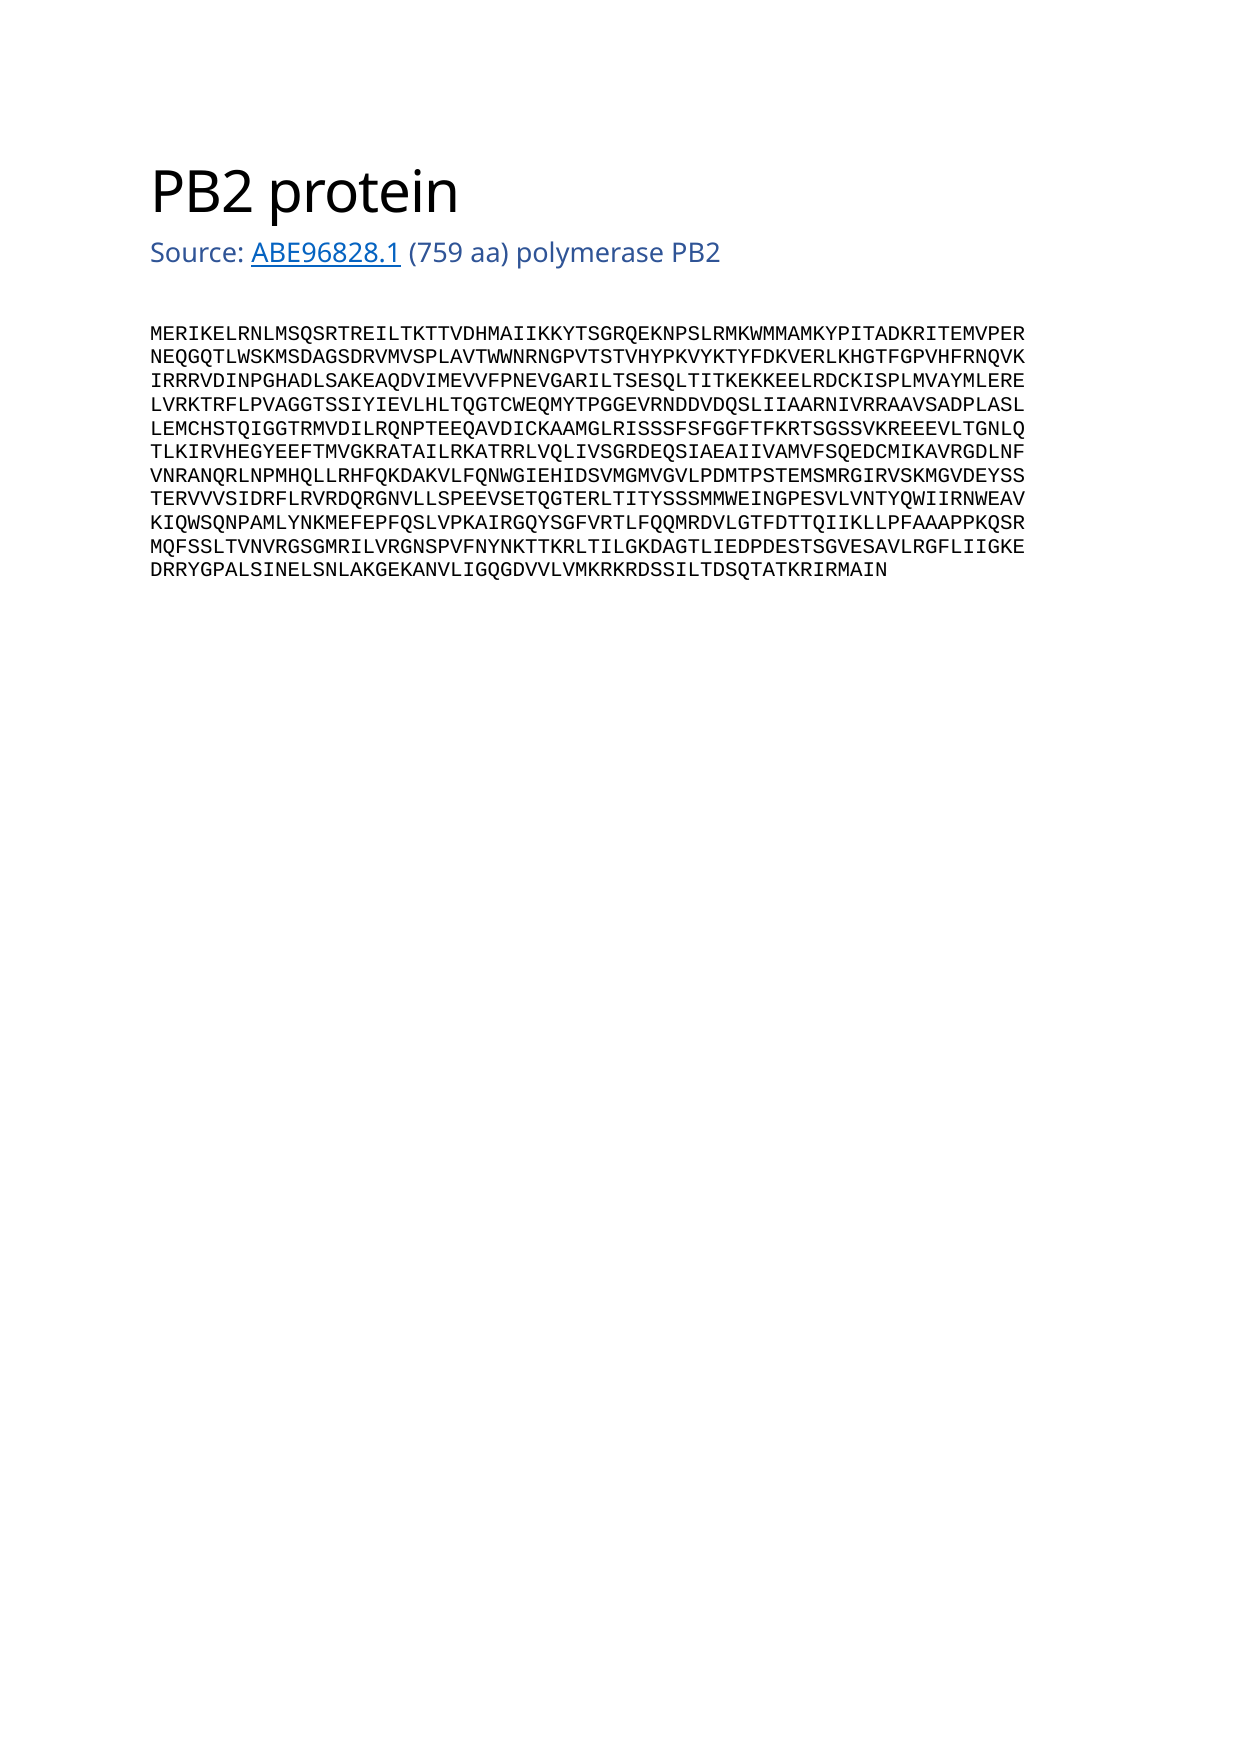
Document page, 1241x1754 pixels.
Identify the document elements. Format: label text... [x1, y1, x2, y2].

text NEQGQTLWSKMSDAGSDRVMVSPLAVTWWNRNGPVTSTVHYPKVYKTYFDKVERLKHGTFGPVHFRNQVK [150, 347, 1090, 370]
text TERVVVSIDRFLRVRDQRGNVLLSPEEVSETQGTERLTITYSSSMMWEINGPESVLVNTYQWIIRNWEAV [150, 488, 1090, 512]
text MERIKELRNLMSQSRTREILTKTTVDHMAIIKKYTSGRQEKNPSLRMKWMMAMKYPITADKRITEMVPER [150, 323, 1090, 347]
text DRRYGPALSINELSNLAKGEKANVLIGQGDVVLVMKRKRDSSILTDSQTATKRIRMAIN [150, 559, 1090, 583]
text MQFSSLTVNVRGSGMRILVRGNSPVFNYNKTTKRLTILGKDAGTLIEDPDESTSGVESAVLRGFLIIGKE [150, 536, 1090, 559]
text IRRRVDINPGHADLSAKEAQDVIMEVVFPNEVGARILTSESQLTITKEKKEELRDCKISPLMVAYMLERE [150, 370, 1090, 394]
text LEMCHSTQIGGTRMVDILRQNPTEEQAVDICKAAMGLRISSSFSFGGFTFKRTSGSSVKREEEVLTGNLQ [150, 417, 1090, 441]
text VNRANQRLNPMHQLLRHFQKDAKVLFQNWGIEHIDSVMGMVGVLPDMTPSTEMSMRGIRVSKMGVDEYSS [150, 465, 1090, 488]
title PB2 protein [150, 150, 1090, 229]
text LVRKTRFLPVAGGTSSIYIEVLHLTQGTCWEQMYTPGGEVRNDDVDQSLIIAARNIVRRAAVSADPLASL [150, 394, 1090, 417]
text TLKIRVHEGYEEFTMVGKRATAILRKATRRLVQLIVSGRDEQSIAEAIIVAMVFSQEDCMIKAVRGDLNF [150, 441, 1090, 465]
text KIQWSQNPAMLYNKMEFEPFQSLVPKAIRGQYSGFVRTLFQQMRDVLGTFDTTQIIKLLPFAAAPPKQSR [150, 512, 1090, 536]
subtitle Source: ABE96828.1 (759 aa) polymerase PB2 [150, 234, 1090, 271]
